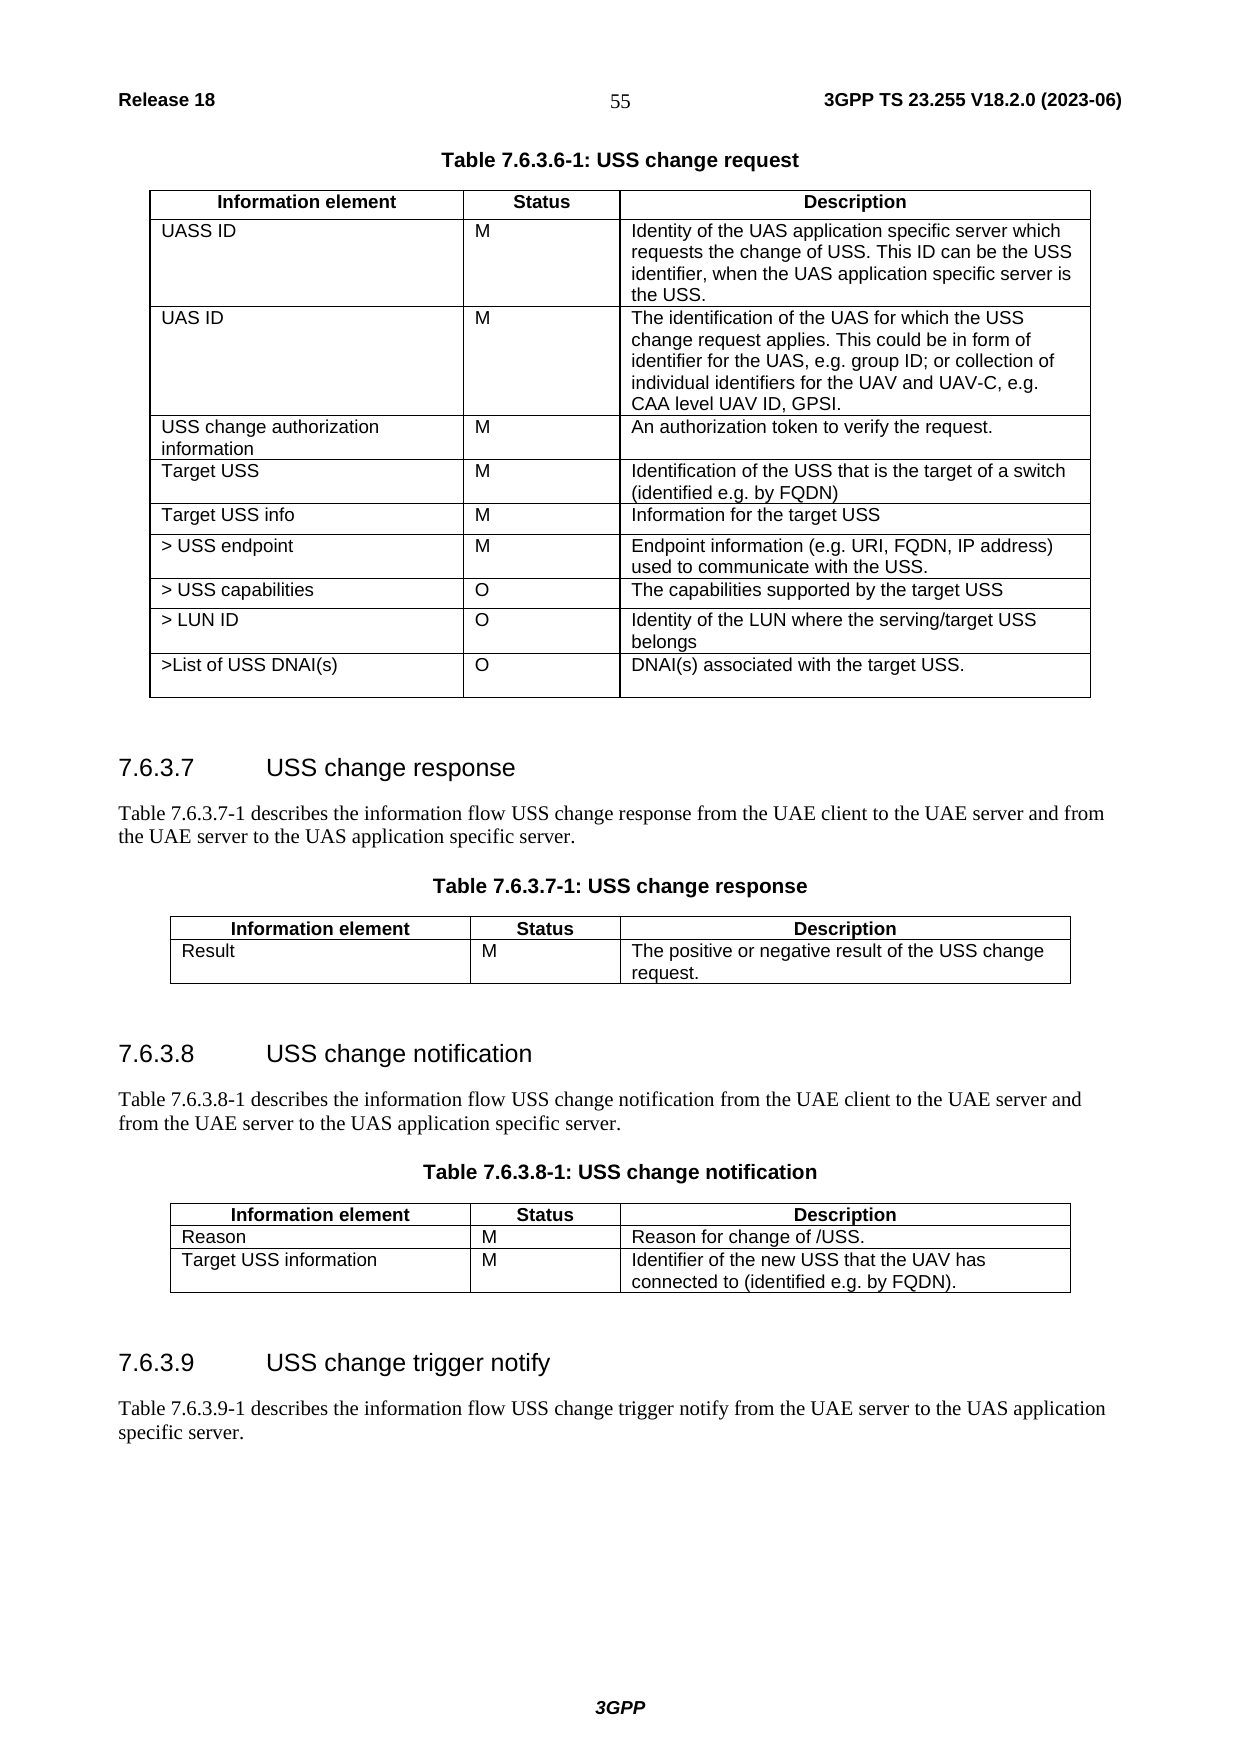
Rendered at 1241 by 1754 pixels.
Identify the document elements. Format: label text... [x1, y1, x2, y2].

text Table 7.6.3.8-1 describes the information flow USS change notification from the UAE client to the UAE server and from the UAE server to the UAS application specific server. [118, 1087, 1122, 1135]
table_header Information element [171, 1204, 470, 1225]
table_cell M [471, 940, 620, 983]
table_header Status [471, 917, 620, 939]
table_cell > LUN ID [151, 609, 463, 652]
table_cell The identification of the UAS for which the USS change request applies. This could be in form of identifier for the UAS, e.g. group ID; or collection of individual identifiers for the UAV and UAV-C, e.g. CAA level UAV ID, GPSI. [621, 307, 1090, 415]
table_cell > USS endpoint [151, 535, 463, 578]
table_cell O [464, 609, 619, 652]
table_header Status [471, 1204, 620, 1225]
table_cell Identifier of the new USS that the UAV has connected to (identified e.g. by FQDN). [621, 1249, 1070, 1292]
table_cell Reason for change of /USS. [621, 1226, 1070, 1248]
table_cell Target USS info [151, 504, 463, 533]
subtitle 7.6.3.9 USS change trigger notify [118, 1348, 1122, 1377]
text Table 7.6.3.8-1: USS change notification [118, 1160, 1122, 1184]
table_cell M [464, 307, 619, 415]
table_cell The positive or negative result of the USS change request. [621, 940, 1070, 983]
table_cell M [464, 535, 619, 578]
text Table 7.6.3.7-1: USS change response [118, 873, 1122, 897]
subtitle 7.6.3.8 USS change notification [118, 1039, 1122, 1068]
table_cell Target USS [151, 460, 463, 503]
table_cell Endpoint information (e.g. URI, FQDN, IP address) used to communicate with the USS. [621, 535, 1090, 578]
table_cell M [471, 1249, 620, 1292]
table_cell > USS capabilities [151, 579, 463, 608]
table_header Information element [151, 191, 463, 218]
table_cell Information for the target USS [621, 504, 1090, 533]
table_cell An authorization token to verify the request. [621, 416, 1090, 459]
table_cell Result [171, 940, 470, 983]
table_cell Reason [171, 1226, 470, 1248]
table_cell UAS ID [151, 307, 463, 415]
table_cell O [464, 579, 619, 608]
table_header Description [621, 1204, 1070, 1225]
text Table 7.6.3.7-1 describes the information flow USS change response from the UAE client to the UAE server and from the UAE server to the UAS application specific server. [118, 800, 1122, 848]
table_cell M [464, 220, 619, 306]
table_cell M [464, 416, 619, 459]
table_cell >List of USS DNAI(s) [151, 654, 463, 697]
table_cell DNAI(s) associated with the target USS. [621, 654, 1090, 697]
table_cell M [464, 460, 619, 503]
table_header Status [464, 191, 619, 218]
table_cell M [471, 1226, 620, 1248]
table_header Description [621, 917, 1070, 939]
table_cell Identity of the UAS application specific server which requests the change of USS. This ID can be the USS identifier, when the UAS application specific server is the USS. [621, 220, 1090, 306]
subtitle 7.6.3.7 USS change response [118, 753, 1122, 782]
text Table 7.6.3.6-1: USS change request [118, 147, 1122, 171]
table_cell UASS ID [151, 220, 463, 306]
table_header Description [621, 191, 1090, 218]
table_cell Identification of the USS that is the target of a switch (identified e.g. by FQDN) [621, 460, 1090, 503]
table_cell O [464, 654, 619, 697]
table_cell The capabilities supported by the target USS [621, 579, 1090, 608]
text Table 7.6.3.9-1 describes the information flow USS change trigger notify from the UAE server to the UAS application specific server. [118, 1396, 1122, 1444]
table_header Information element [171, 917, 470, 939]
table_cell USS change authorization information [151, 416, 463, 459]
table_cell Target USS information [171, 1249, 470, 1292]
table_cell Identity of the LUN where the serving/target USS belongs [621, 609, 1090, 652]
table_cell M [464, 504, 619, 533]
